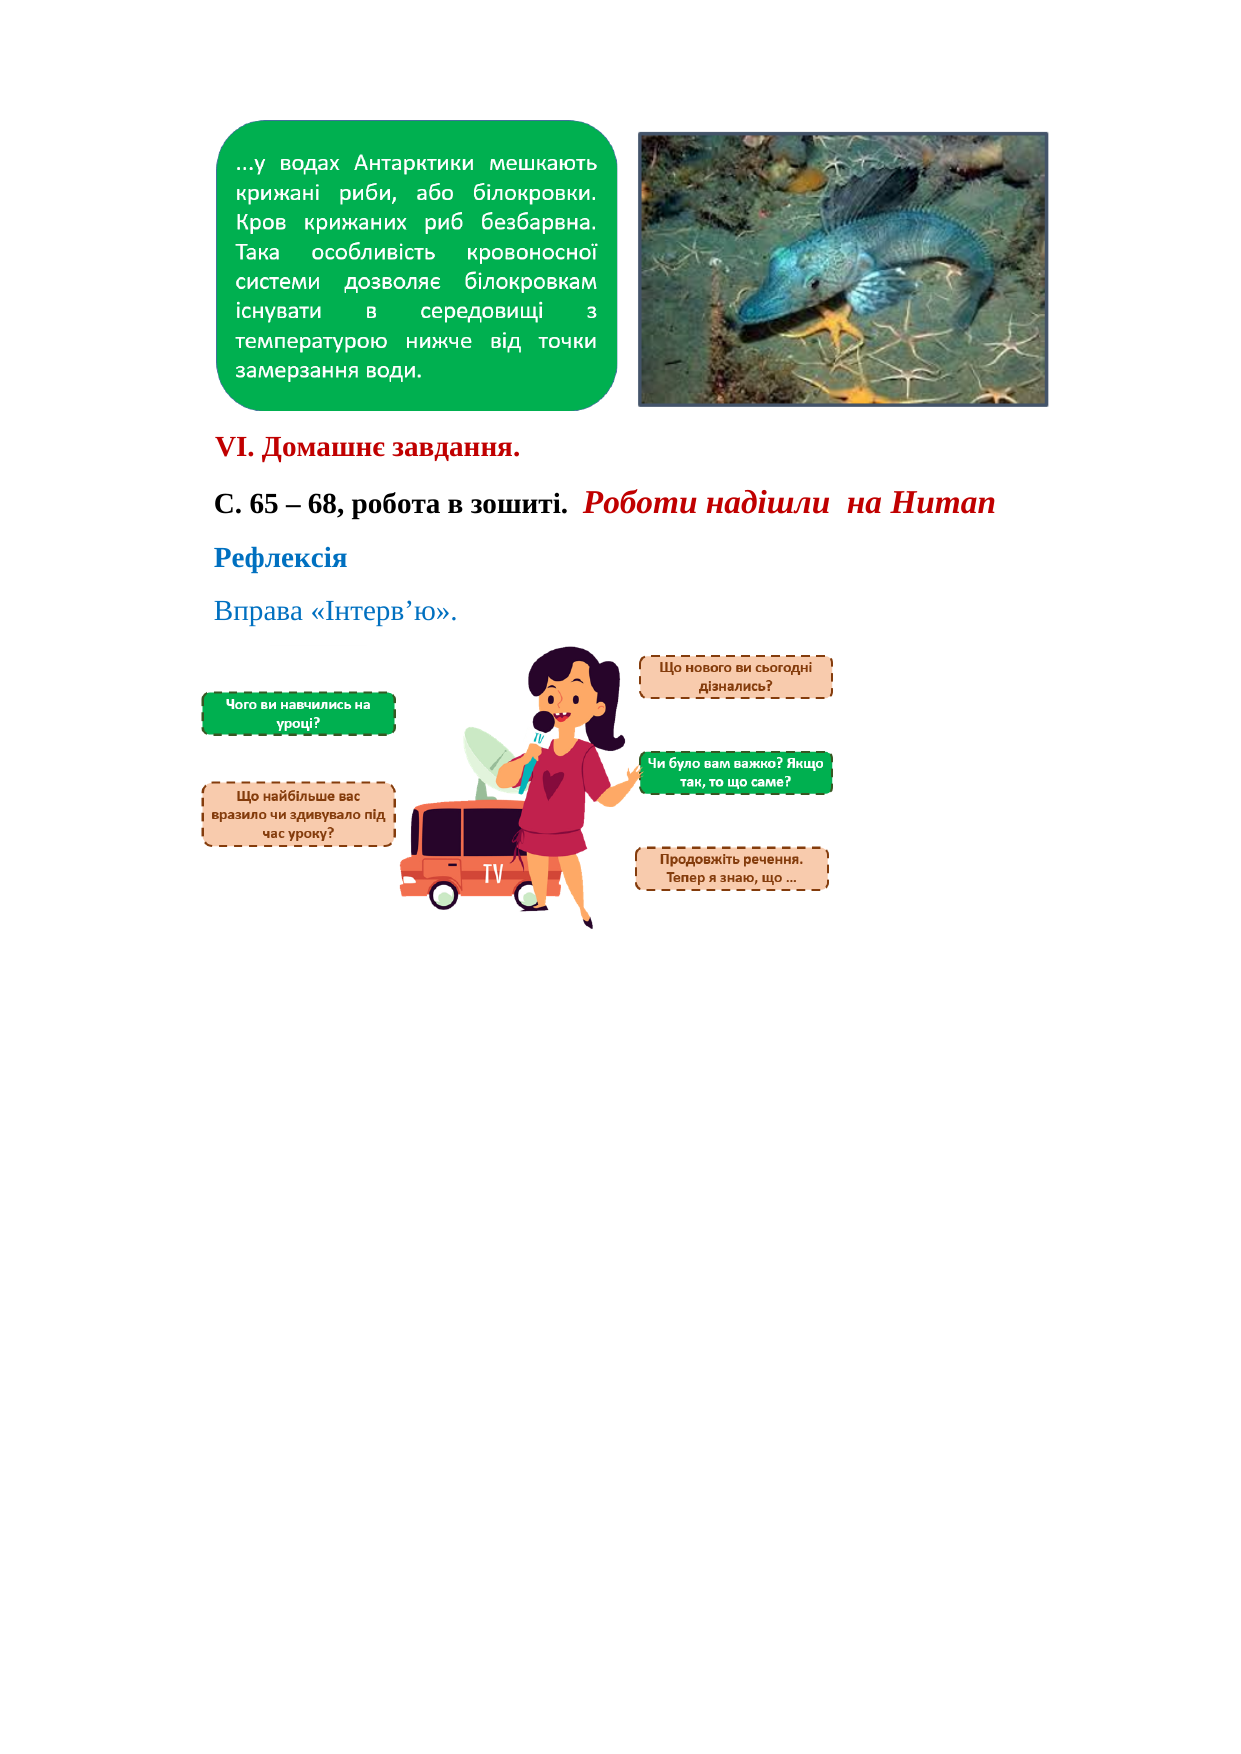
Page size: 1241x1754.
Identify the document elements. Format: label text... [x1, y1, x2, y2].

text VІ. Домашнє завдання. [215, 429, 1152, 463]
text Вправа «Інтерв’ю». [177, 593, 1152, 626]
picture [191, 645, 838, 931]
picture [633, 128, 1053, 411]
text Рефлексія [177, 540, 1152, 573]
picture [214, 118, 618, 411]
text С. 65 – 68, робота в зошиті. Роботи надішли на Human [177, 482, 1152, 520]
